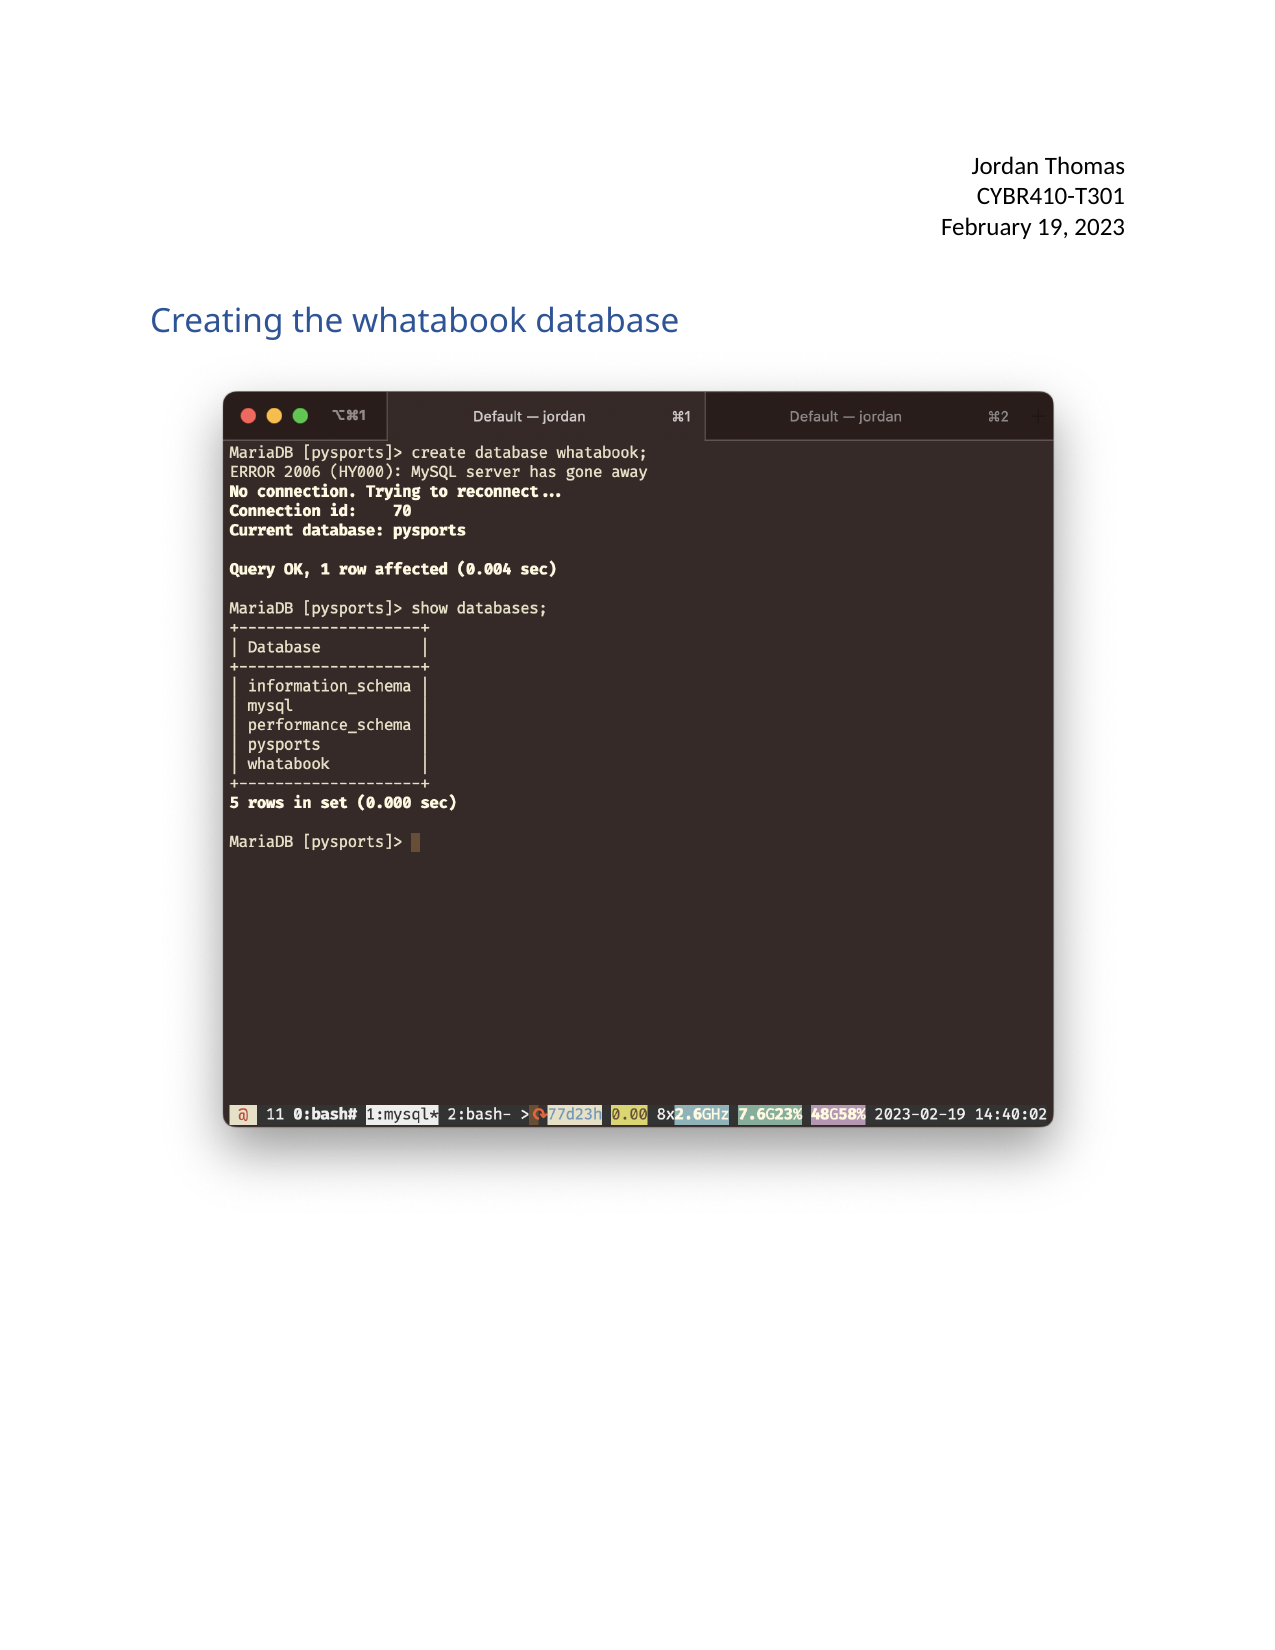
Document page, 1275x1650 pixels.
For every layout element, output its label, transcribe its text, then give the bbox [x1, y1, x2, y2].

subtitle Creating the whatabook database [150, 297, 1125, 342]
text February 19, 2023 [150, 211, 1125, 242]
text Jordan Thomas [150, 150, 1125, 181]
text CYBR410-T301 [150, 181, 1125, 211]
picture [150, 342, 1125, 1223]
